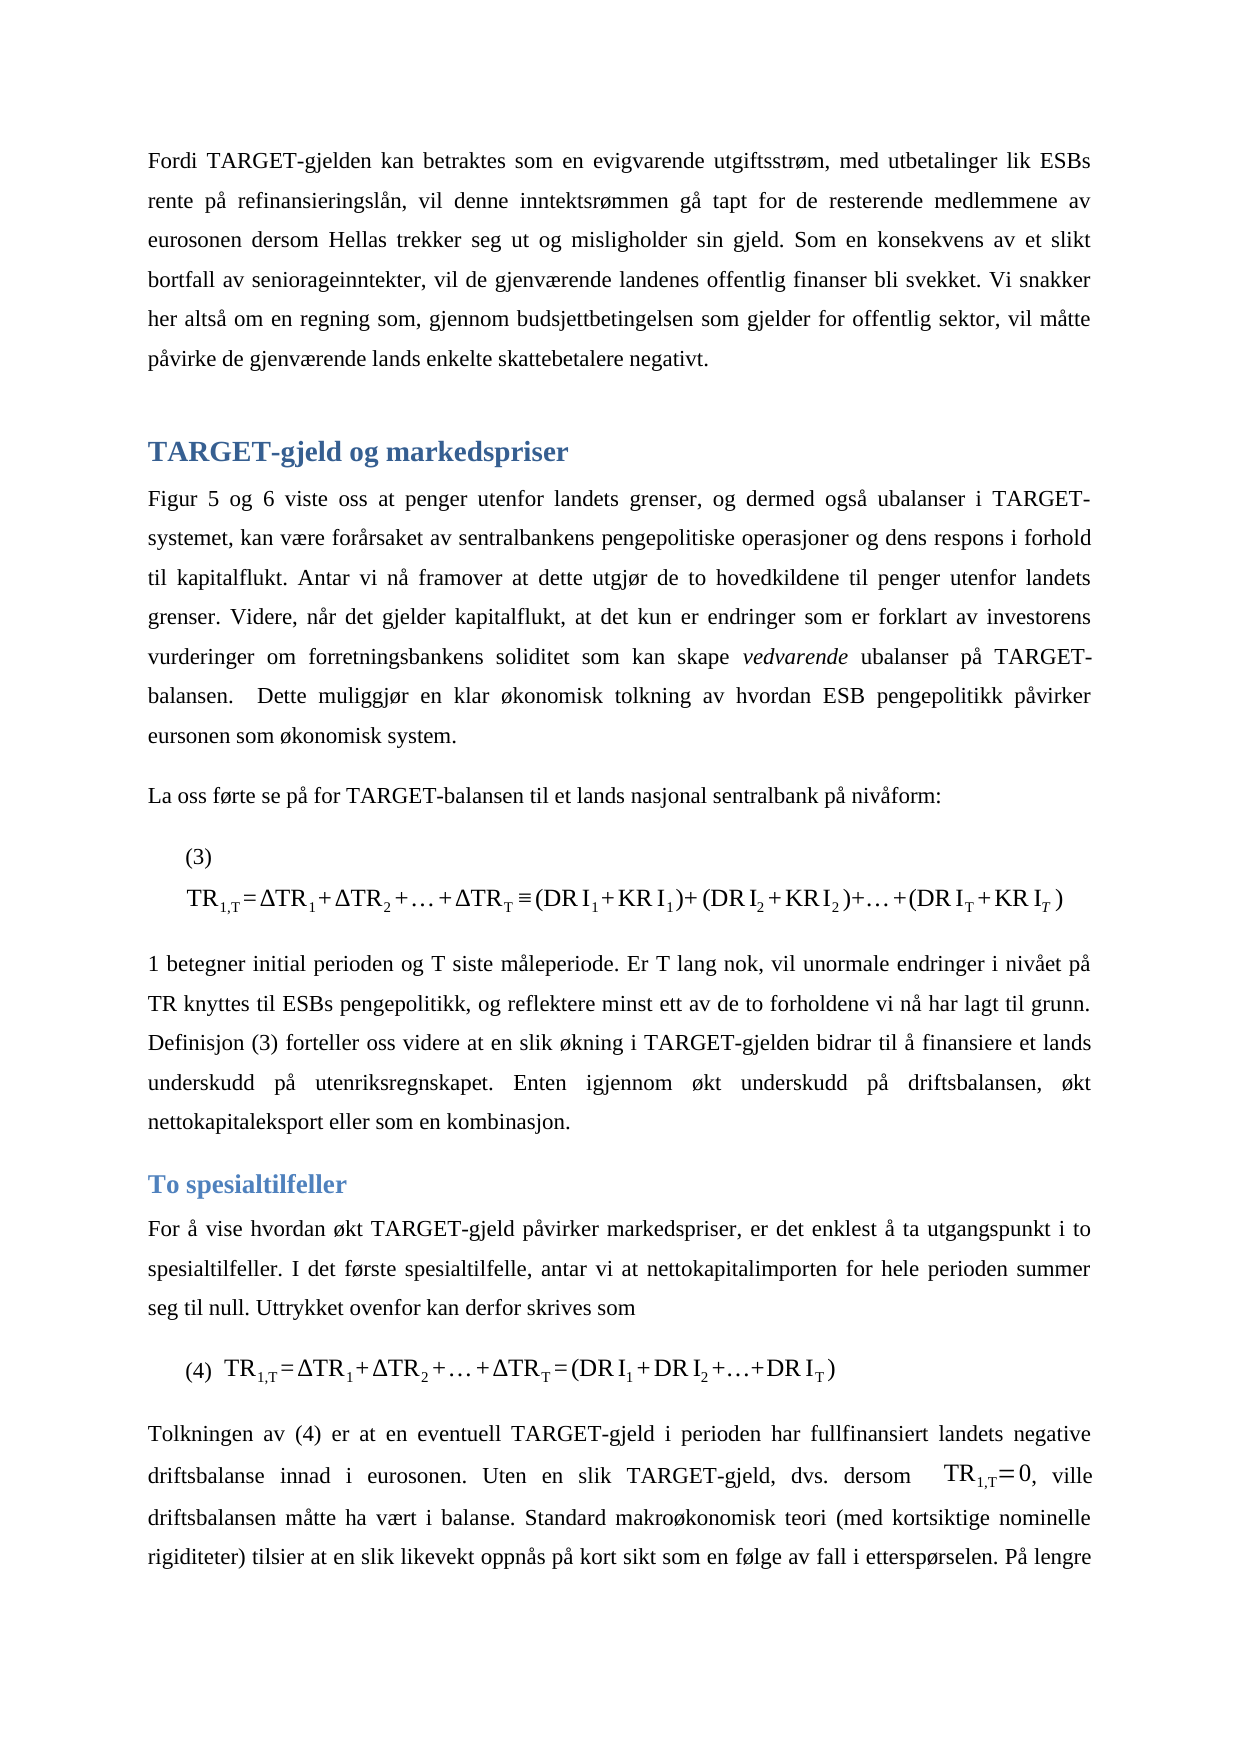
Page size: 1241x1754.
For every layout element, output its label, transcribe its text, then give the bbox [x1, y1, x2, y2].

text 1 betegner initial perioden og T siste måleperiode. Er T lang nok, vil unormale endringer i nivået på TR knyttes til ESBs pengepolitikk, og reflektere minst ett av de to forholdene vi nå har lagt til grunn. Definisjon (3) forteller oss videre at en slik økning i TARGET-gjelden bidrar til å finansiere et lands underskudd på utenriksregnskapet. Enten igjennom økt underskudd på driftsbalansen, økt nettokapitaleksport eller som en kombinasjon. [148, 950, 1093, 1135]
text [148, 1420, 1093, 1570]
subtitle TARGET-gjeld og markedspriser [148, 434, 1093, 468]
text Figur 5 og 6 viste oss at penger utenfor landets grenser, og dermed også ubalanser i TARGET-systemet, kan være forårsaket av sentralbankens pengepolitiske operasjoner og dens respons i forhold til kapitalflukt. Antar vi nå framover at dette utgjør de to hovedkildene til penger utenfor landets grenser. Videre, når det gjelder kapitalflukt, at det kun er endringer som er forklart av investorens vurderinger om forretningsbankens soliditet som kan skape vedvarende ubalanser på TARGET-balansen. Dette muliggjør en klar økonomisk tolkning av hvordan ESB pengepolitikk påvirker eursonen som økonomisk system. [148, 485, 1093, 748]
subtitle To spesialtilfeller [148, 1169, 1093, 1200]
text For å vise hvordan økt TARGET-gjeld påvirker markedspriser, er det enklest å ta utgangspunkt i to spesialtilfeller. I det første spesialtilfelle, antar vi at nettokapitalimporten for hele perioden summer seg til null. Uttrykket ovenfor kan derfor skrives som [148, 1215, 1093, 1321]
text La oss førte se på for TARGET-balansen til et lands nasjonal sentralbank på nivåform: [148, 782, 1093, 808]
text Fordi TARGET-gjelden kan betraktes som en evigvarende utgiftsstrøm, med utbetalinger lik ESBs rente på refinansieringslån, vil denne inntektsrømmen gå tapt for de resterende medlemmene av eurosonen dersom Hellas trekker seg ut og misligholder sin gjeld. Som en konsekvens av et slikt bortfall av seniorageinntekter, vil de gjenværende landenes offentlig finanser bli svekket. Vi snakker her altså om en regning som, gjennom budsjettbetingelsen som gjelder for offentlig sektor, vil måtte påvirke de gjenværende lands enkelte skattebetalere negativt. [148, 148, 1093, 371]
